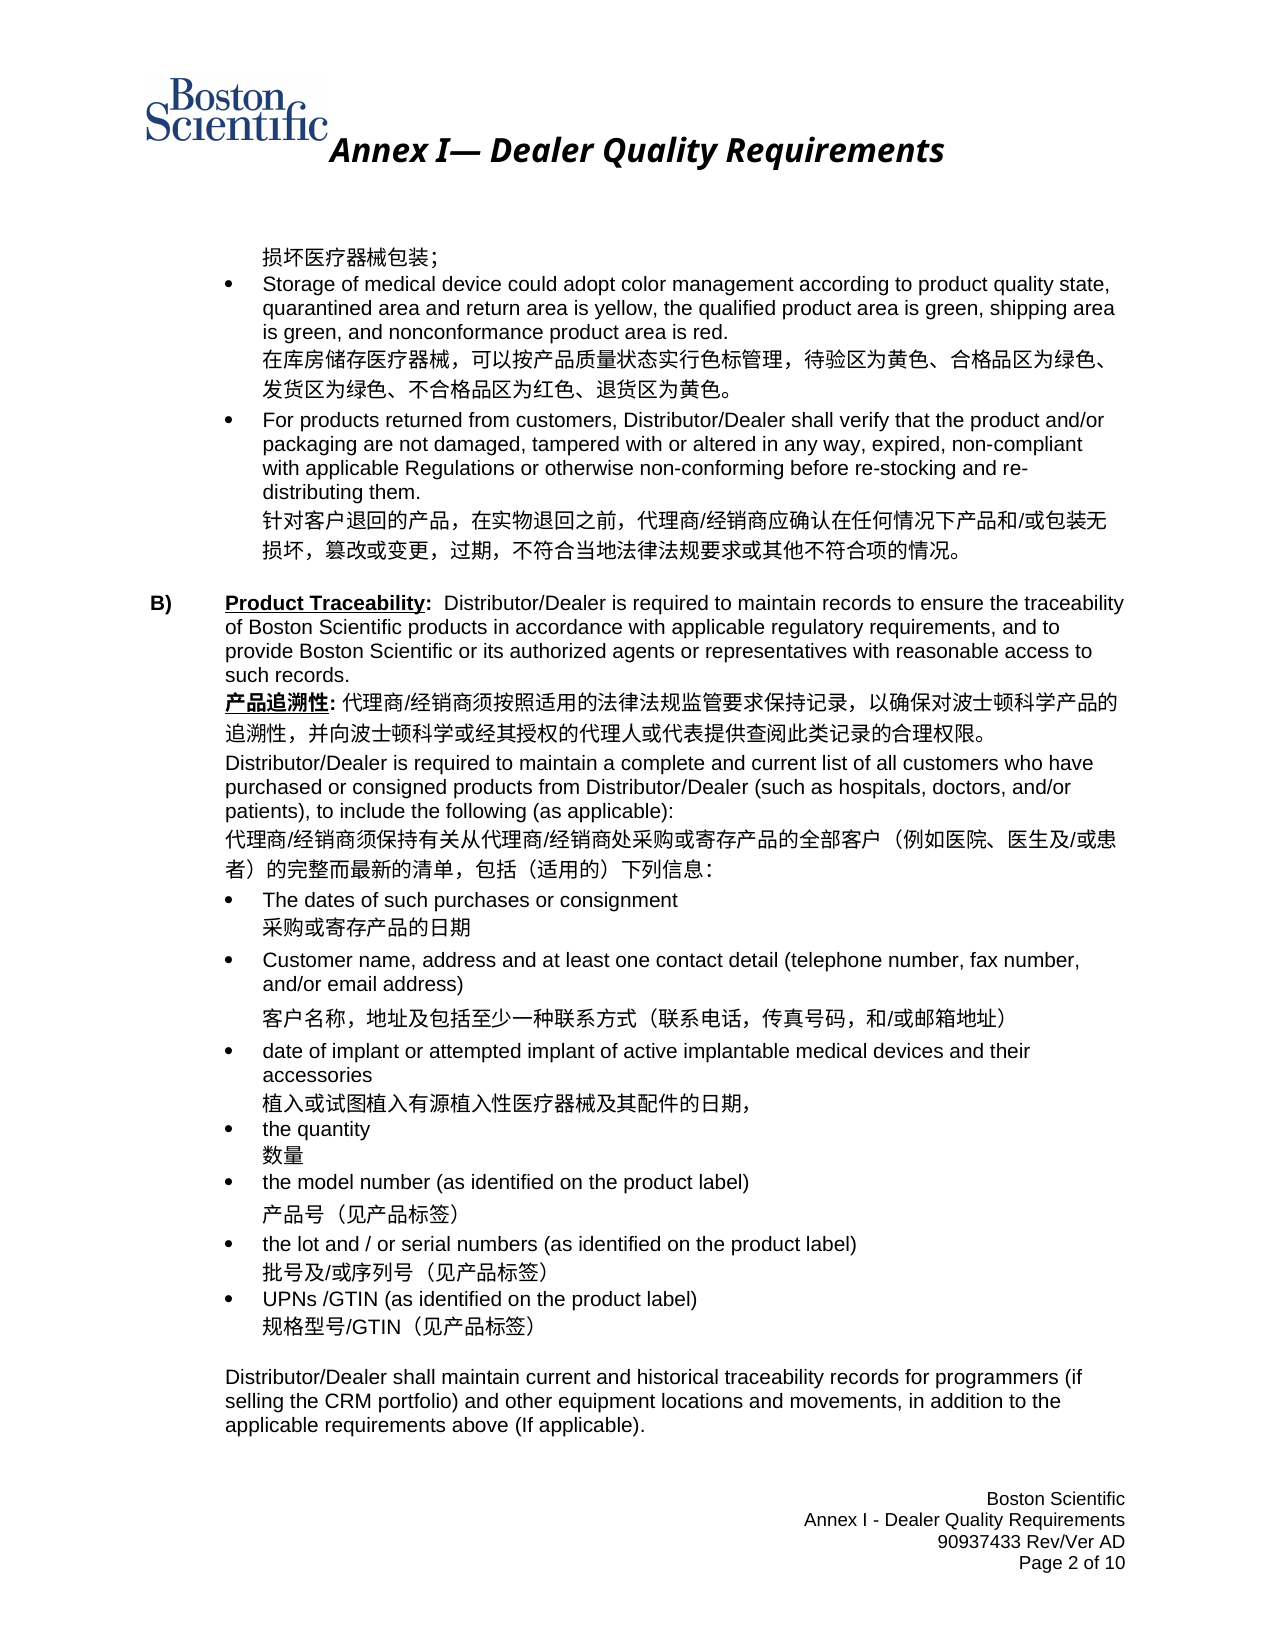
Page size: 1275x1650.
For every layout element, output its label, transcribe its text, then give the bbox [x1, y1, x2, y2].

list 在库房储存医疗器械，可以按产品质量状态实行色标管理，待验区为黄色、合格品区为绿色、发货区为绿色、不合格品区为红色、退货区为黄色。 [262, 343, 1125, 404]
list Distributor/Dealer is required to maintain a complete and current list of all customers who have purchased or consigned products from Distributor/Dealer (such as hospitals, doctors, and/or patients), to include the following (as applicable): [225, 751, 1125, 823]
list 客户名称，地址及包括至少一种联系方式（联系电话，传真号码，和/或邮箱地址） [262, 1002, 1125, 1033]
list Product Traceability: Distributor/Dealer is required to maintain records to ensure the traceability of Boston Scientific products in accordance with applicable regulatory requirements, and to provide Boston Scientific or its authorized agents or representatives with reasonable access to such records. [150, 591, 1125, 687]
list the lot and / or serial numbers (as identified on the product label) [225, 1232, 1125, 1256]
list Storage of medical device could adopt color management according to product quality state, quarantined area and return area is yellow, the qualified product area is green, shipping area is green, and nonconformance product area is red. [225, 271, 1125, 343]
list the quantity [225, 1117, 1125, 1141]
list Customer name, address and at least one contact detail (telephone number, fax number, and/or email address) [225, 948, 1125, 996]
list 批号及/或序列号（见产品标签） [262, 1256, 1125, 1286]
list 针对客户退回的产品，在实物退回之前，代理商/经销商应确认在任何情况下产品和/或包装无损坏，篡改或变更，过期，不符合当地法律法规要求或其他不符合项的情况。 [262, 504, 1125, 564]
list Distributor/Dealer shall maintain current and historical traceability records for programmers (if selling the CRM portfolio) and other equipment locations and movements, in addition to the applicable requirements above (If applicable). [225, 1365, 1125, 1437]
list 产品追溯性: 代理商/经销商须按照适用的法律法规监管要求保持记录，以确保对波士顿科学产品的追溯性，并向波士顿科学或经其授权的代理人或代表提供查阅此类记录的合理权限。 [225, 687, 1125, 747]
list For products returned from customers, Distributor/Dealer shall verify that the product and/or packaging are not damaged, tampered with or altered in any way, expired, non-compliant with applicable Regulations or otherwise non-conforming before re-stocking and re-distributing them. [225, 408, 1125, 504]
list 植入或试图植入有源植入性医疗器械及其配件的日期， [262, 1087, 1125, 1117]
picture [145, 77, 329, 142]
list the model number (as identified on the product label) [225, 1169, 1125, 1194]
list 产品号（见产品标签） [262, 1198, 1125, 1228]
list UPNs /GTIN (as identified on the product label) [225, 1286, 1125, 1311]
list 代理商/经销商须保持有关从代理商/经销商处采购或寄存产品的全部客户（例如医院、医生及/或患者）的完整而最新的清单，包括（适用的）下列信息： [225, 823, 1125, 883]
list 采购或寄存产品的日期 [262, 912, 1125, 942]
list date of implant or attempted implant of active implantable medical devices and their accessories [225, 1039, 1125, 1087]
list The dates of such purchases or consignment [225, 888, 1125, 912]
list 数量 [262, 1141, 1125, 1169]
list 规格型号/GTIN（见产品标签） [262, 1311, 1125, 1341]
list 搬运和堆垛医疗器械应当严格按照包装标识要求规范操作，堆垛高度符合包装图示要求，避免损坏医疗器械包装； [262, 241, 1125, 271]
